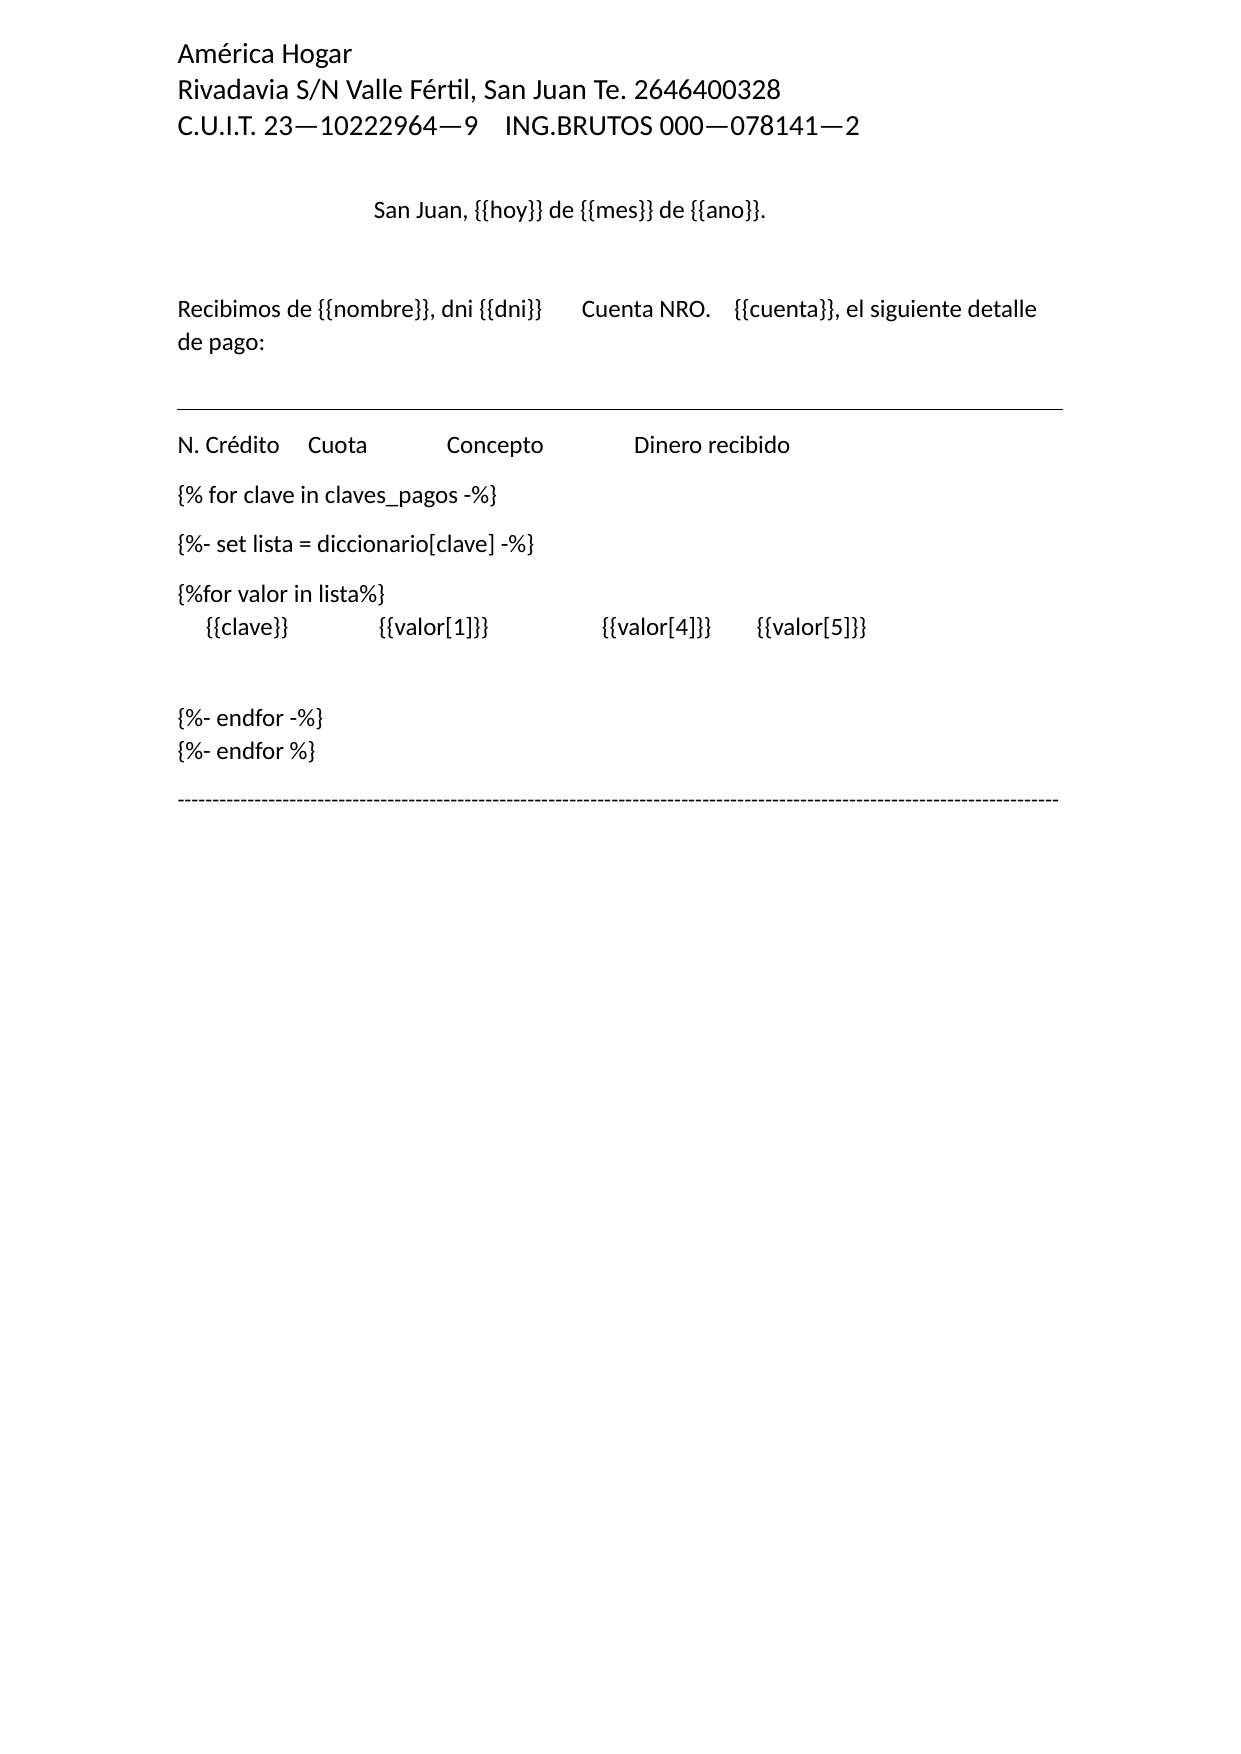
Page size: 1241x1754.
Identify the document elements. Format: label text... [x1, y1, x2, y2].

text N. Crédito Cuota Concepto Dinero recibido [177, 429, 1116, 460]
text {%- endfor -%} [177, 703, 1116, 733]
text {% for clave in claves_pagos -%} [177, 479, 1116, 509]
text {{clave}} {{valor[1]}} {{valor[4]}} {{valor[5]}} [177, 611, 1063, 642]
text {%for valor in lista%} [177, 578, 1116, 609]
text {%- endfor %} [177, 736, 1116, 766]
text Recibimos de {{nombre}}, dni {{dni}} Cuenta NRO. {{cuenta}}, el siguiente detalle de pago: [177, 294, 1063, 357]
text ------------------------------------------------------------------------------------------------------------------------------ [177, 785, 1063, 813]
text {%- set lista = diccionario[clave] -%} [177, 528, 1116, 559]
text San Juan, {{hoy}} de {{mes}} de {{ano}}. [177, 194, 1063, 225]
